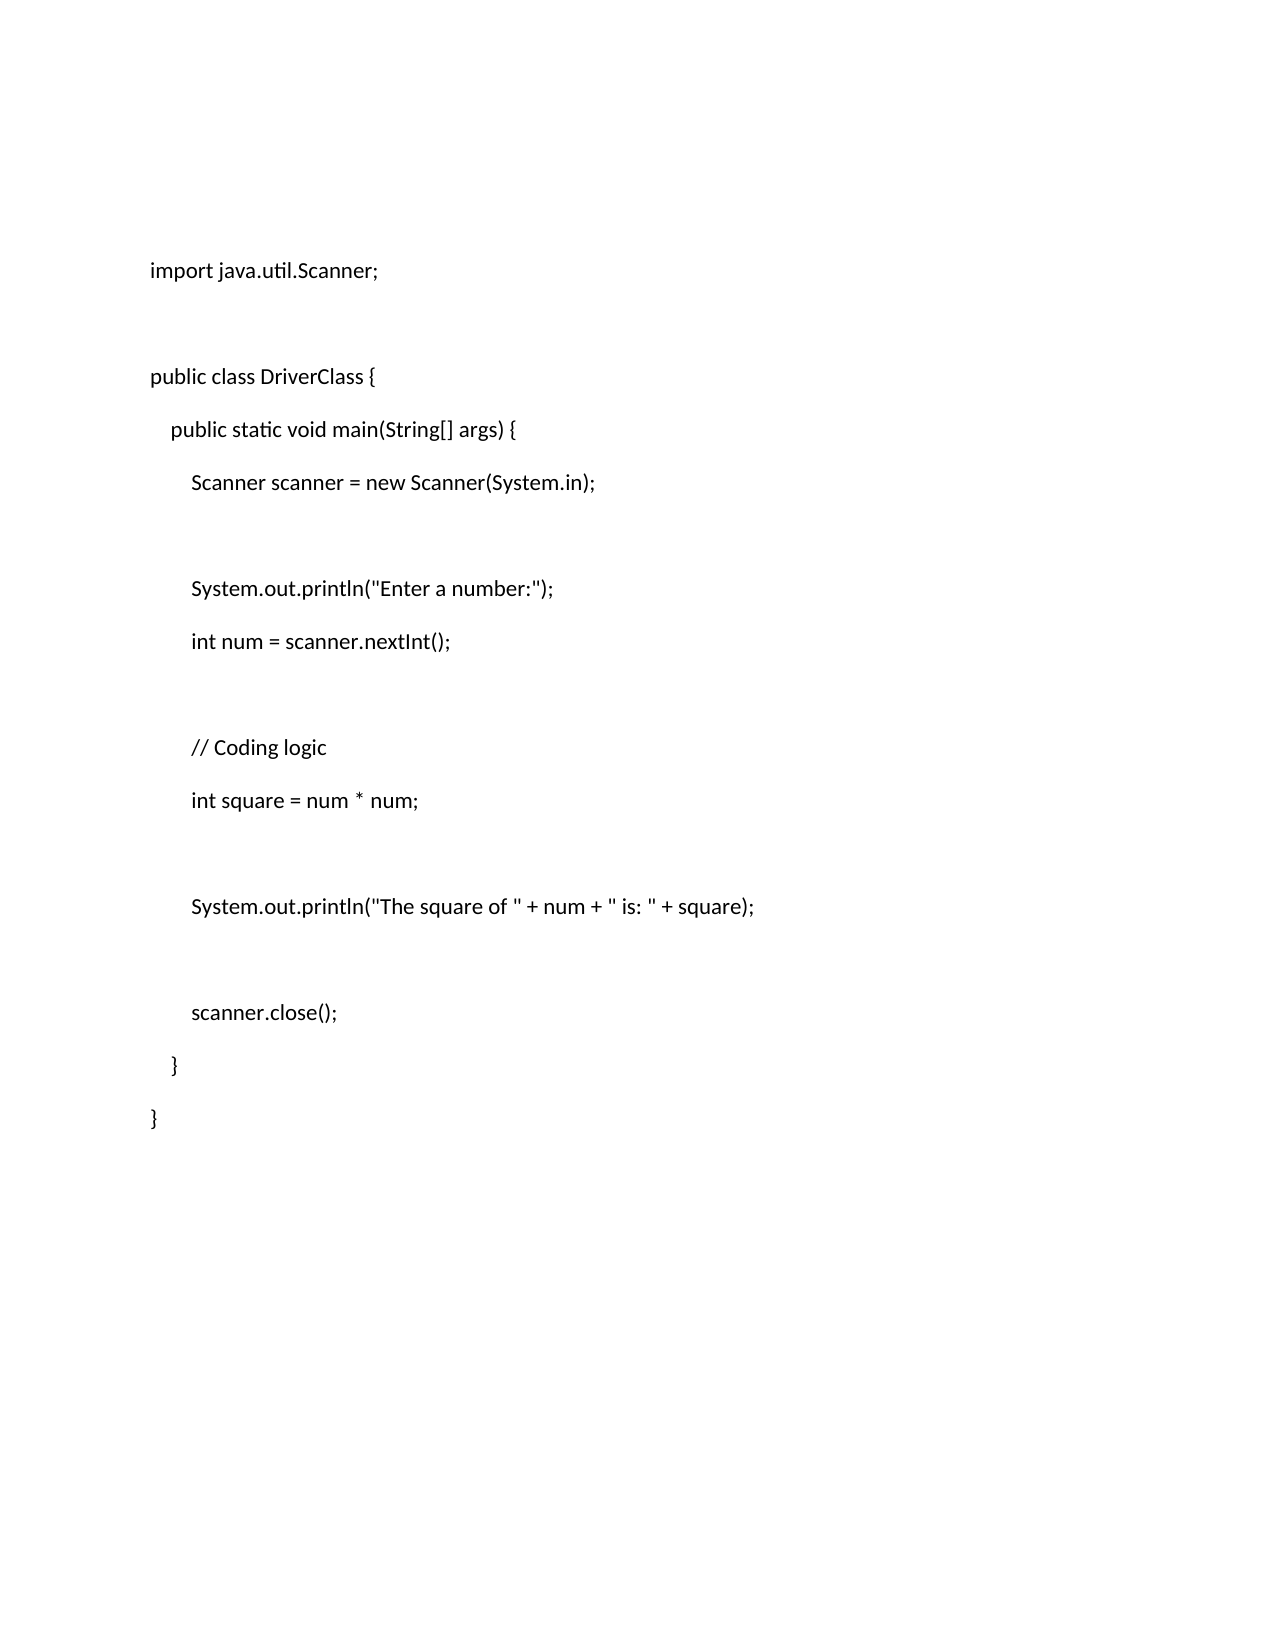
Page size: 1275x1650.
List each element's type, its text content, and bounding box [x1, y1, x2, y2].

text } [150, 1051, 1125, 1079]
text public static void main(String[] args) { [150, 415, 1125, 443]
text Scanner scanner = new Scanner(System.in); [150, 468, 1125, 496]
text int num = scanner.nextInt(); [150, 627, 1125, 655]
text scanner.close(); [150, 998, 1125, 1026]
text int square = num * num; [150, 786, 1125, 814]
text System.out.println("Enter a number:"); [150, 574, 1125, 602]
text System.out.println("The square of " + num + " is: " + square); [150, 892, 1125, 920]
text } [150, 1104, 1125, 1132]
text public class DriverClass { [150, 362, 1125, 390]
text import java.util.Scanner; [150, 256, 1125, 284]
text // Coding logic [150, 733, 1125, 761]
